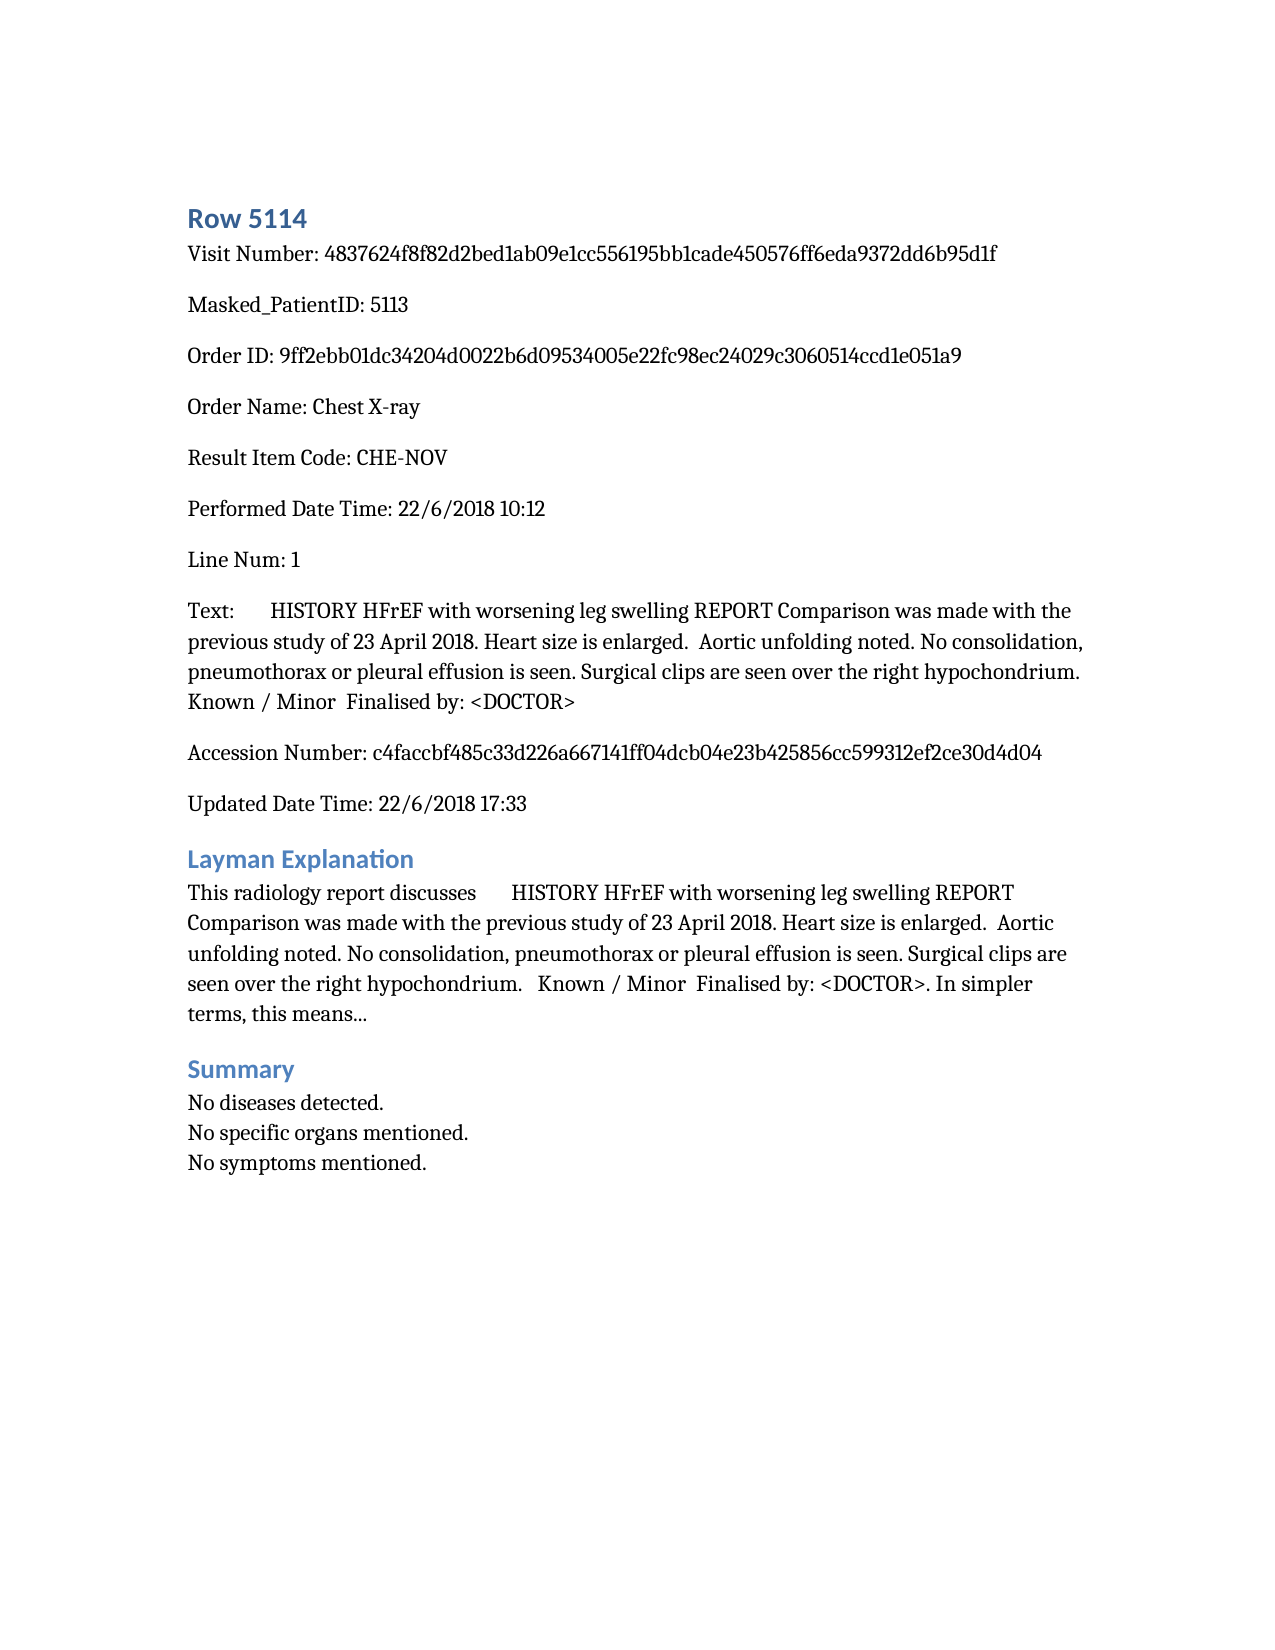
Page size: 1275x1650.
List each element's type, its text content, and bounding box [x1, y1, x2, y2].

text Masked_PatientID: 5113 [187, 292, 1087, 318]
text Performed Date Time: 22/6/2018 10:12 [187, 496, 1087, 522]
subtitle Row 5114 [187, 200, 1087, 236]
text Result Item Code: CHE-NOV [187, 445, 1087, 471]
text Accession Number: c4faccbf485c33d226a667141ff04dcb04e23b425856cc599312ef2ce30d4d04 [187, 740, 1087, 766]
text No diseases detected. No specific organs mentioned. No symptoms mentioned. [187, 1090, 1087, 1176]
subtitle Layman Explanation [187, 842, 1087, 875]
text Order Name: Chest X-ray [187, 394, 1087, 420]
text Updated Date Time: 22/6/2018 17:33 [187, 791, 1087, 817]
text Text: HISTORY HFrEF with worsening leg swelling REPORT Comparison was made with the previous study of 23 April 2018. Heart size is enlarged. Aortic unfolding noted. No consolidation, pneumothorax or pleural effusion is seen. Surgical clips are seen over the right hypochondrium. Known / Minor Finalised by: <DOCTOR> [187, 598, 1087, 715]
text Line Num: 1 [187, 547, 1087, 573]
subtitle Summary [187, 1052, 1087, 1085]
text This radiology report discusses HISTORY HFrEF with worsening leg swelling REPORT Comparison was made with the previous study of 23 April 2018. Heart size is enlarged. Aortic unfolding noted. No consolidation, pneumothorax or pleural effusion is seen. Surgical clips are seen over the right hypochondrium. Known / Minor Finalised by: <DOCTOR>. In simpler terms, this means... [187, 880, 1087, 1027]
text Visit Number: 4837624f8f82d2bed1ab09e1cc556195bb1cade450576ff6eda9372dd6b95d1f [187, 241, 1087, 267]
text Order ID: 9ff2ebb01dc34204d0022b6d09534005e22fc98ec24029c3060514ccd1e051a9 [187, 343, 1087, 369]
